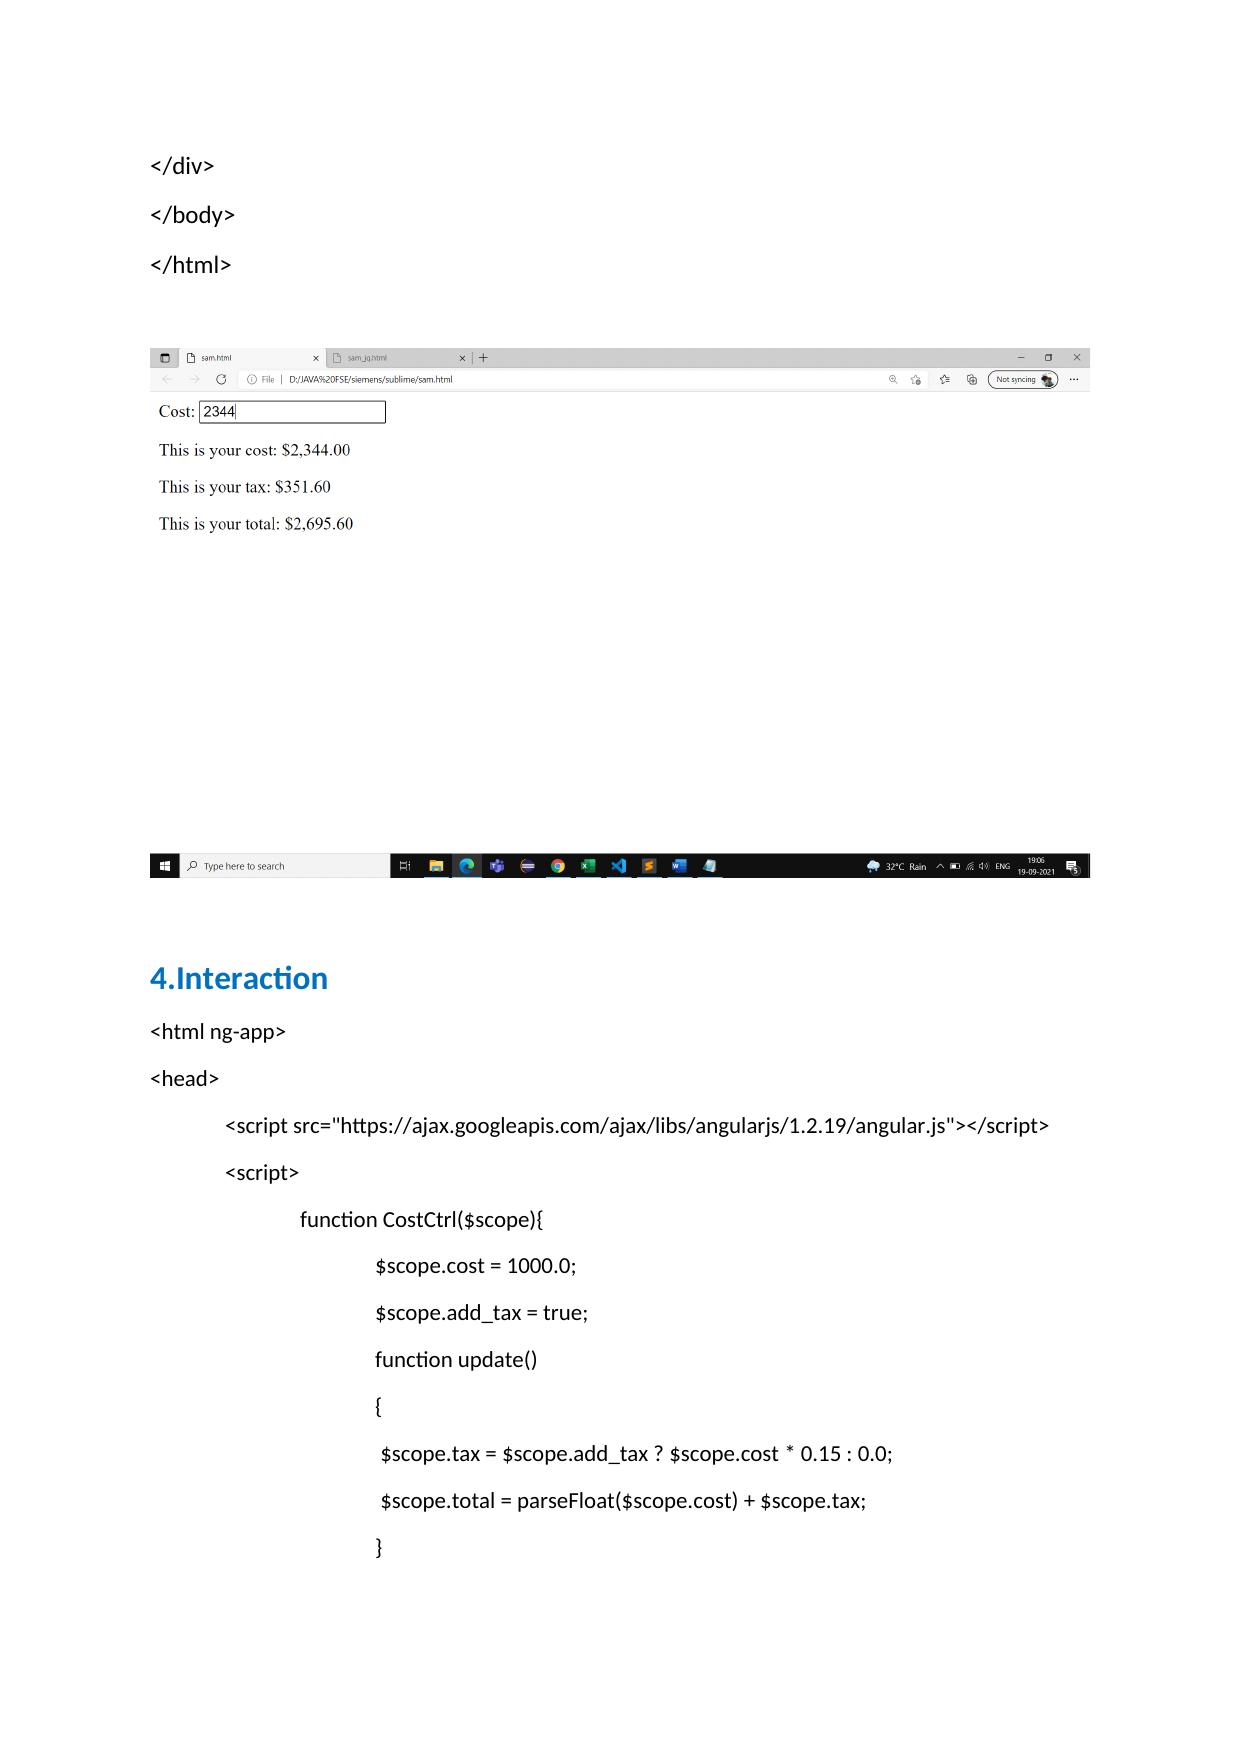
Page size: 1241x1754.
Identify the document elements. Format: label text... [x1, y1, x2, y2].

text </body> [150, 199, 1090, 230]
text 4.Interaction [150, 957, 1090, 997]
text </div> [150, 150, 1090, 181]
text <script> [150, 1158, 1090, 1186]
text <head> [150, 1064, 1090, 1092]
text function CostCtrl($scope){ [150, 1205, 1090, 1233]
text { [150, 1392, 1090, 1420]
text $scope.tax = $scope.add_tax ? $scope.cost * 0.15 : 0.0; [150, 1439, 1090, 1467]
text $scope.total = parseFloat($scope.cost) + $scope.tax; [150, 1486, 1090, 1514]
text $scope.add_tax = true; [150, 1298, 1090, 1327]
text <script src="https://ajax.googleapis.com/ajax/libs/angularjs/1.2.19/angular.js"></script> [150, 1111, 1090, 1139]
text $scope.cost = 1000.0; [150, 1252, 1090, 1280]
text } [150, 1533, 1090, 1561]
text </html> [150, 249, 1090, 280]
picture [150, 348, 1091, 878]
text <html ng-app> [150, 1017, 1090, 1045]
text function update() [150, 1345, 1090, 1373]
